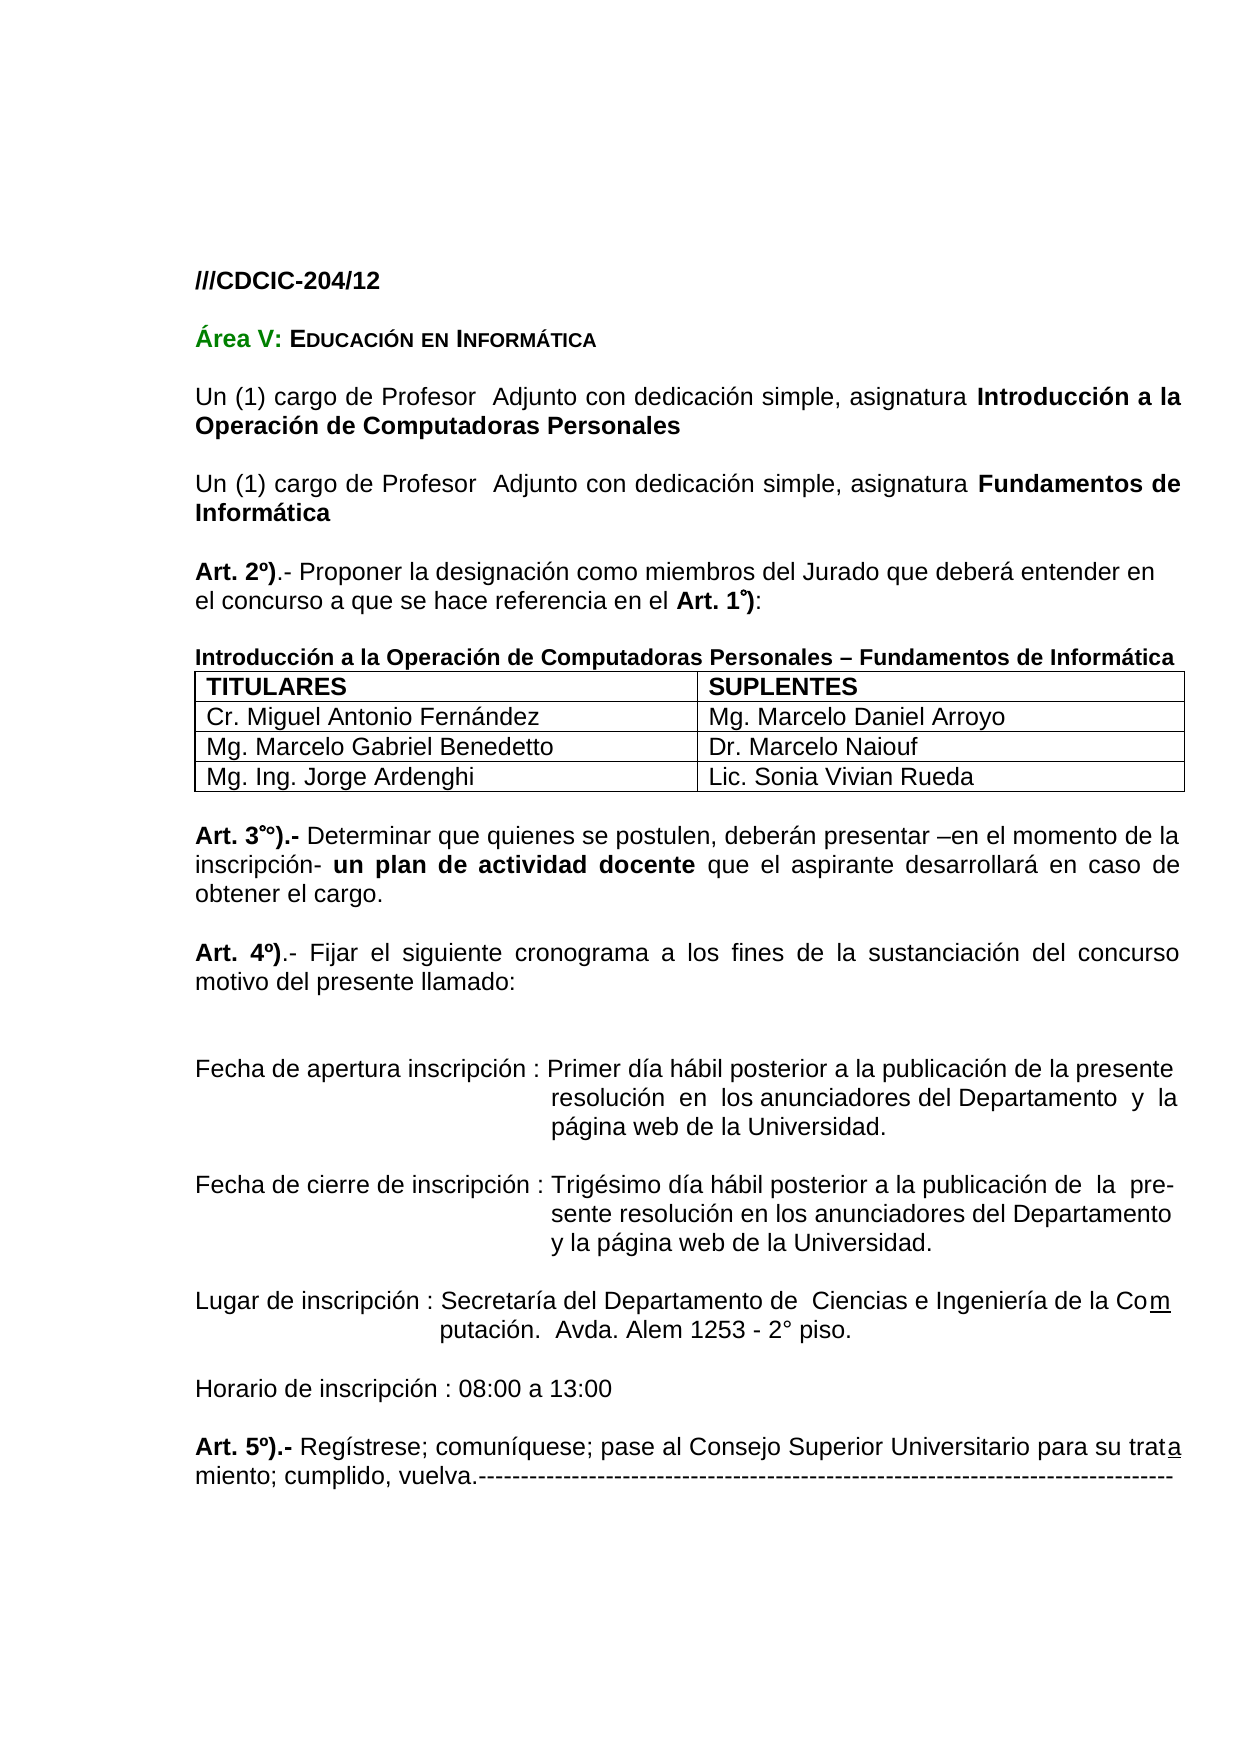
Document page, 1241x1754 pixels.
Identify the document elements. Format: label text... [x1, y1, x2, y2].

text Art. 5º).- Regístrese; comuníquese; pase al Consejo Superior Universitario para su trata miento; cumplido, vuelva.---------------------------------------------------------------------------------- [195, 1432, 1181, 1490]
table_header TITULARES [196, 672, 697, 701]
subtitle Área V: Educación en Informática [195, 324, 1181, 353]
table_cell Lic. Sonia Vivian Rueda [698, 762, 1184, 791]
text Art. 4º).- Fijar el siguiente cronograma a los fines de la sustanciación del concurso motivo del presente llamado: [195, 937, 1181, 996]
text ///CDCIC-204/12 [195, 266, 1181, 295]
text resolución en los anunciadores del Departamento y la [195, 1083, 1181, 1112]
text Introducción a la Operación de Computadoras Personales – Fundamentos de Informática [195, 644, 1181, 671]
text y la página web de la Universidad. [195, 1228, 1181, 1257]
table_cell Cr. Miguel Antonio Fernández [196, 702, 697, 731]
text Un (1) cargo de Profesor Adjunto con dedicación simple, asignatura Introducción a la Operación de Computadoras Personales [195, 382, 1181, 440]
text Fecha de cierre de inscripción : Trigésimo día hábil posterior a la publicación de la pre- [195, 1170, 1181, 1199]
text Horario de inscripción : 08:00 a 13:00 [195, 1373, 1181, 1402]
text Art. 2º).- Proponer la designación como miembros del Jurado que deberá entender en el concurso a que se hace referencia en el Art. 1): [195, 556, 1181, 614]
text página web de la Universidad. [195, 1112, 1181, 1141]
text Lugar de inscripción : Secretaría del Departamento de Ciencias e Ingeniería de la Com [195, 1286, 1181, 1315]
text sente resolución en los anunciadores del Departamento [195, 1199, 1181, 1228]
table_header SUPLENTES [698, 672, 1184, 701]
text Fecha de apertura inscripción : Primer día hábil posterior a la publicación de la presente [195, 1054, 1181, 1083]
text putación. Avda. Alem 1253 - 2° piso. [195, 1315, 1181, 1344]
table_cell Dr. Marcelo Naiouf [698, 732, 1184, 761]
text Art. 3°).- Determinar que quienes se postulen, deberán presentar –en el momento de la inscripción- un plan de actividad docente que el aspirante desarrollará en caso de obtener el cargo. [195, 821, 1181, 908]
table_cell Mg. Marcelo Gabriel Benedetto [196, 732, 697, 761]
table_cell Mg. Marcelo Daniel Arroyo [698, 702, 1184, 731]
text Un (1) cargo de Profesor Adjunto con dedicación simple, asignatura Fundamentos de Informática [195, 469, 1181, 527]
table_cell Mg. Ing. Jorge Ardenghi [196, 762, 697, 791]
